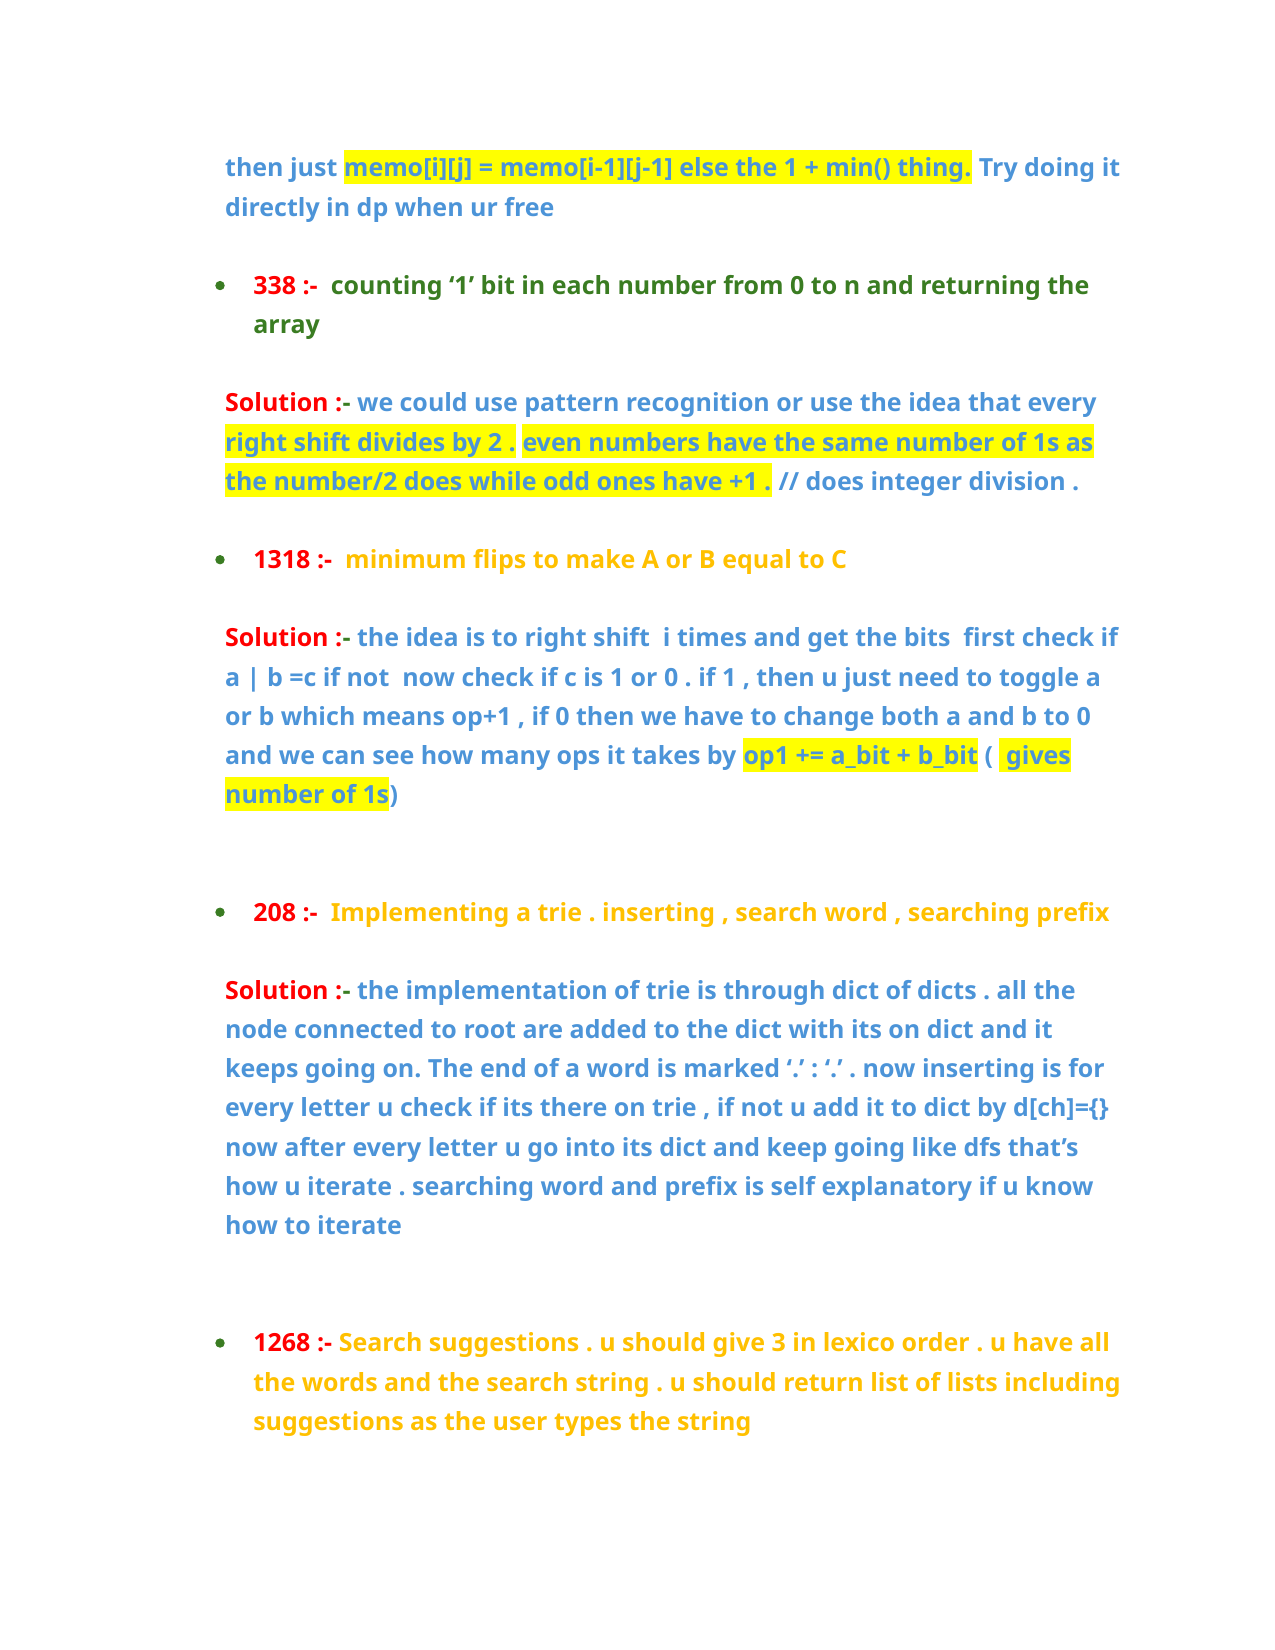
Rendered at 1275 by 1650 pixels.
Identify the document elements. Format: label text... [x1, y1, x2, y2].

list Solution :- the implementation of trie is through dict of dicts . all the node connected to root are added to the dict with its on dict and it keeps going on. The end of a word is marked ‘.’ : ‘.’ . now inserting is for every letter u check if its there on trie , if not u add it to dict by d[ch]={} now after every letter u go into its dict and keep going like dfs that’s how u iterate . searching word and prefix is self explanatory if u know how to iterate [225, 972, 1125, 1242]
list 1318 :- minimum flips to make A or B equal to C [216, 542, 1125, 576]
list 208 :- Implementing a trie . inserting , search word , searching prefix [216, 894, 1125, 928]
list 338 :- counting ‘1’ bit in each number from 0 to n and returning the array [216, 267, 1125, 341]
list Solution :- the idea is to right shift i times and get the bits first check if a | b =c if not now check if c is 1 or 0 . if 1 , then u just need to toggle a or b which means op+1 , if 0 then we have to change both a and b to 0 and we can see how many ops it takes by op1 += a_bit + b_bit ( gives number of 1s) [225, 620, 1125, 811]
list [225, 150, 1125, 223]
list Solution :- we could use pattern recognition or use the idea that every right shift divides by 2 . even numbers have the same number of 1s as the number/2 does while odd ones have +1 . // does integer division . [225, 385, 1125, 497]
list 1268 :- Search suggestions . u should give 3 in lexico order . u have all the words and the search string . u should return list of lists including suggestions as the user types the string [216, 1325, 1125, 1437]
